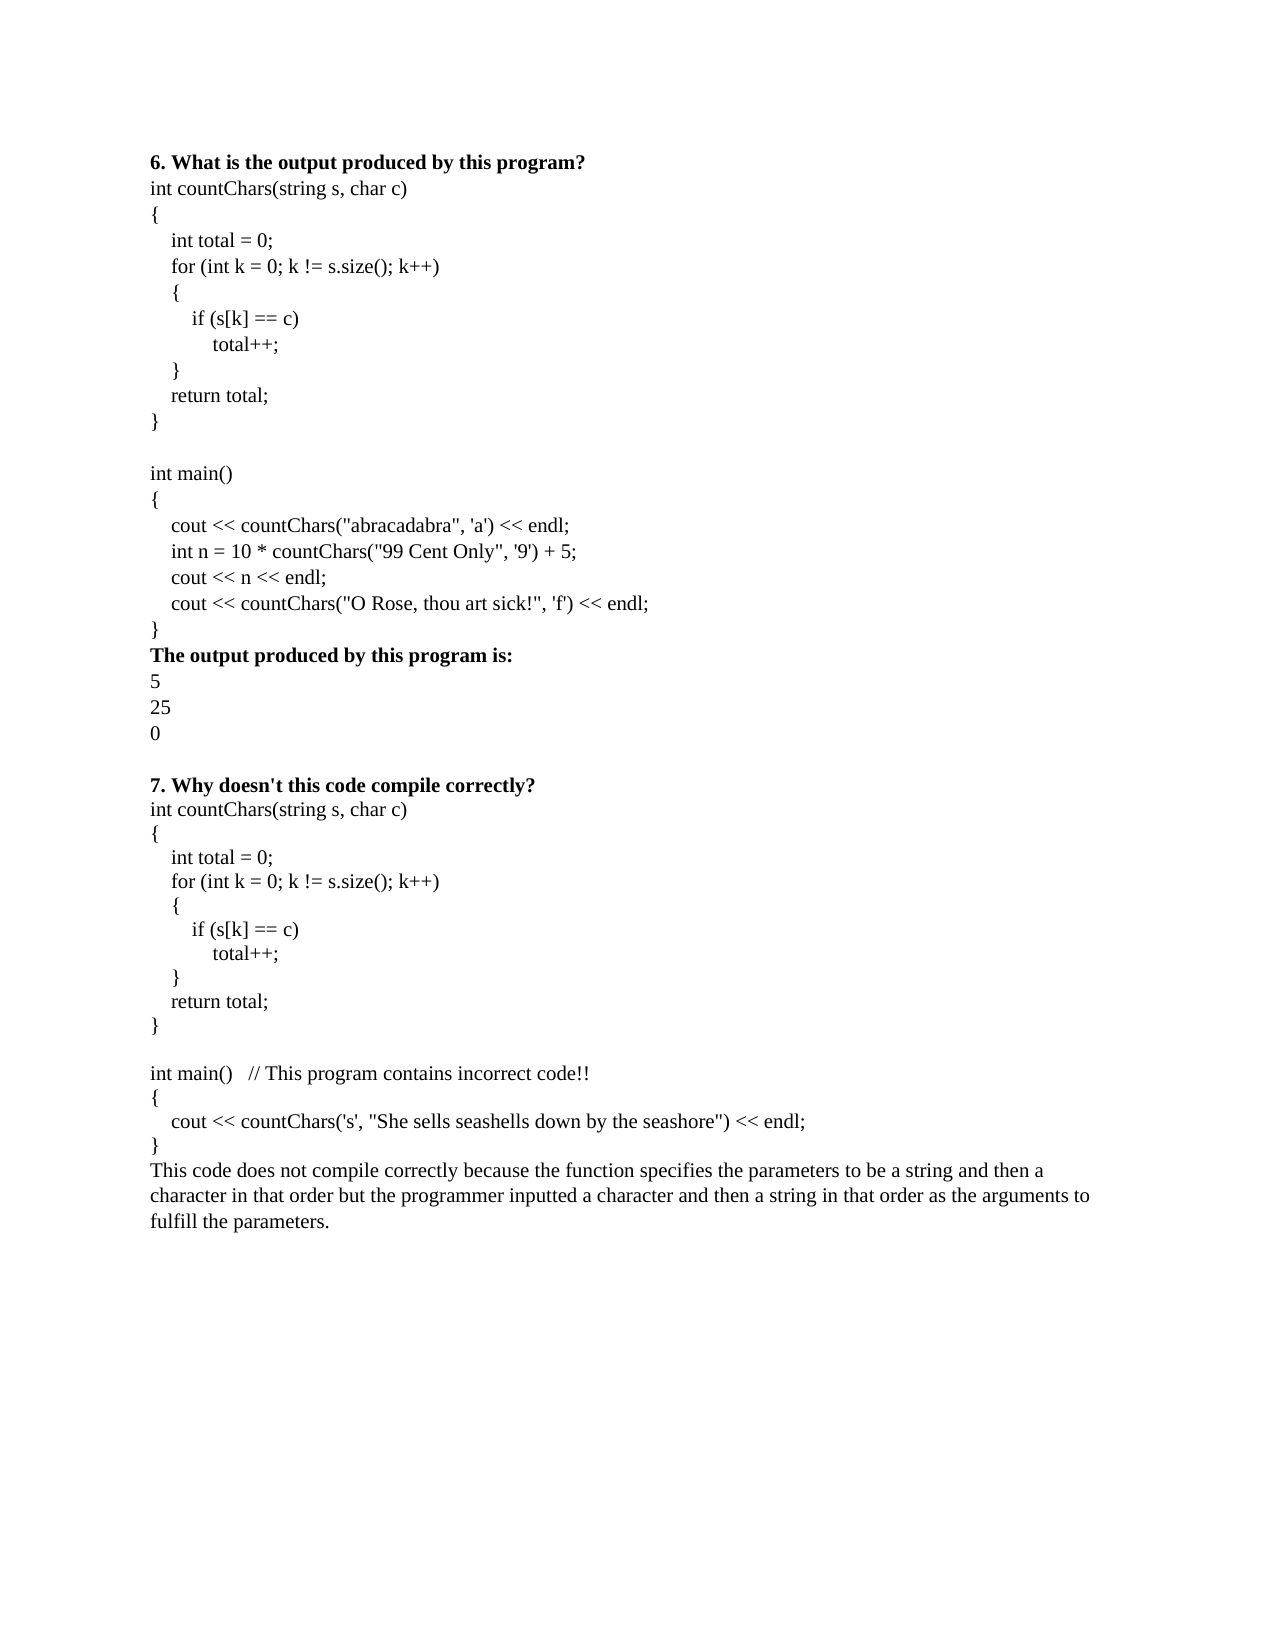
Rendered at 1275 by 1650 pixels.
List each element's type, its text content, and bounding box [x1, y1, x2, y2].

text return total; [150, 989, 1125, 1013]
text total++; [150, 332, 1125, 356]
text cout << countChars('s', "She sells seashells down by the seashore") << endl; [150, 1109, 1125, 1133]
text This code does not compile correctly because the function specifies the parameters to be a string and then a character in that order but the programmer inputted a character and then a string in that order as the arguments to fulfill the parameters. [150, 1157, 1125, 1233]
text 5 [150, 669, 1125, 693]
text } [150, 965, 1125, 989]
text return total; [150, 383, 1125, 407]
text 7. Why doesn't this code compile correctly? [150, 772, 1125, 797]
text int countChars(string s, char c) [150, 797, 1125, 821]
text int main() // This program contains incorrect code!! [150, 1061, 1125, 1085]
text cout << countChars("abracadabra", 'a') << endl; [150, 513, 1125, 537]
text total++; [150, 941, 1125, 965]
text int main() [150, 461, 1125, 485]
text if (s[k] == c) [150, 306, 1125, 330]
text int total = 0; [150, 845, 1125, 869]
text } [150, 357, 1125, 382]
text int total = 0; [150, 228, 1125, 252]
text } [150, 409, 1125, 433]
text 6. What is the output produced by this program? [150, 150, 1125, 174]
text { [150, 1085, 1125, 1109]
text { [150, 487, 1125, 511]
text { [150, 280, 1125, 304]
text cout << countChars("O Rose, thou art sick!", 'f') << endl; [150, 591, 1125, 615]
text { [150, 893, 1125, 917]
text } [150, 1013, 1125, 1037]
text 0 [150, 721, 1125, 745]
text cout << n << endl; [150, 565, 1125, 589]
text } [150, 617, 1125, 641]
text { [150, 202, 1125, 226]
text { [150, 821, 1125, 845]
text 25 [150, 695, 1125, 719]
text for (int k = 0; k != s.size(); k++) [150, 254, 1125, 278]
text The output produced by this program is: [150, 643, 1125, 667]
text int n = 10 * countChars("99 Cent Only", '9') + 5; [150, 539, 1125, 563]
text } [150, 1133, 1125, 1157]
text if (s[k] == c) [150, 917, 1125, 941]
text for (int k = 0; k != s.size(); k++) [150, 869, 1125, 893]
text int countChars(string s, char c) [150, 176, 1125, 200]
